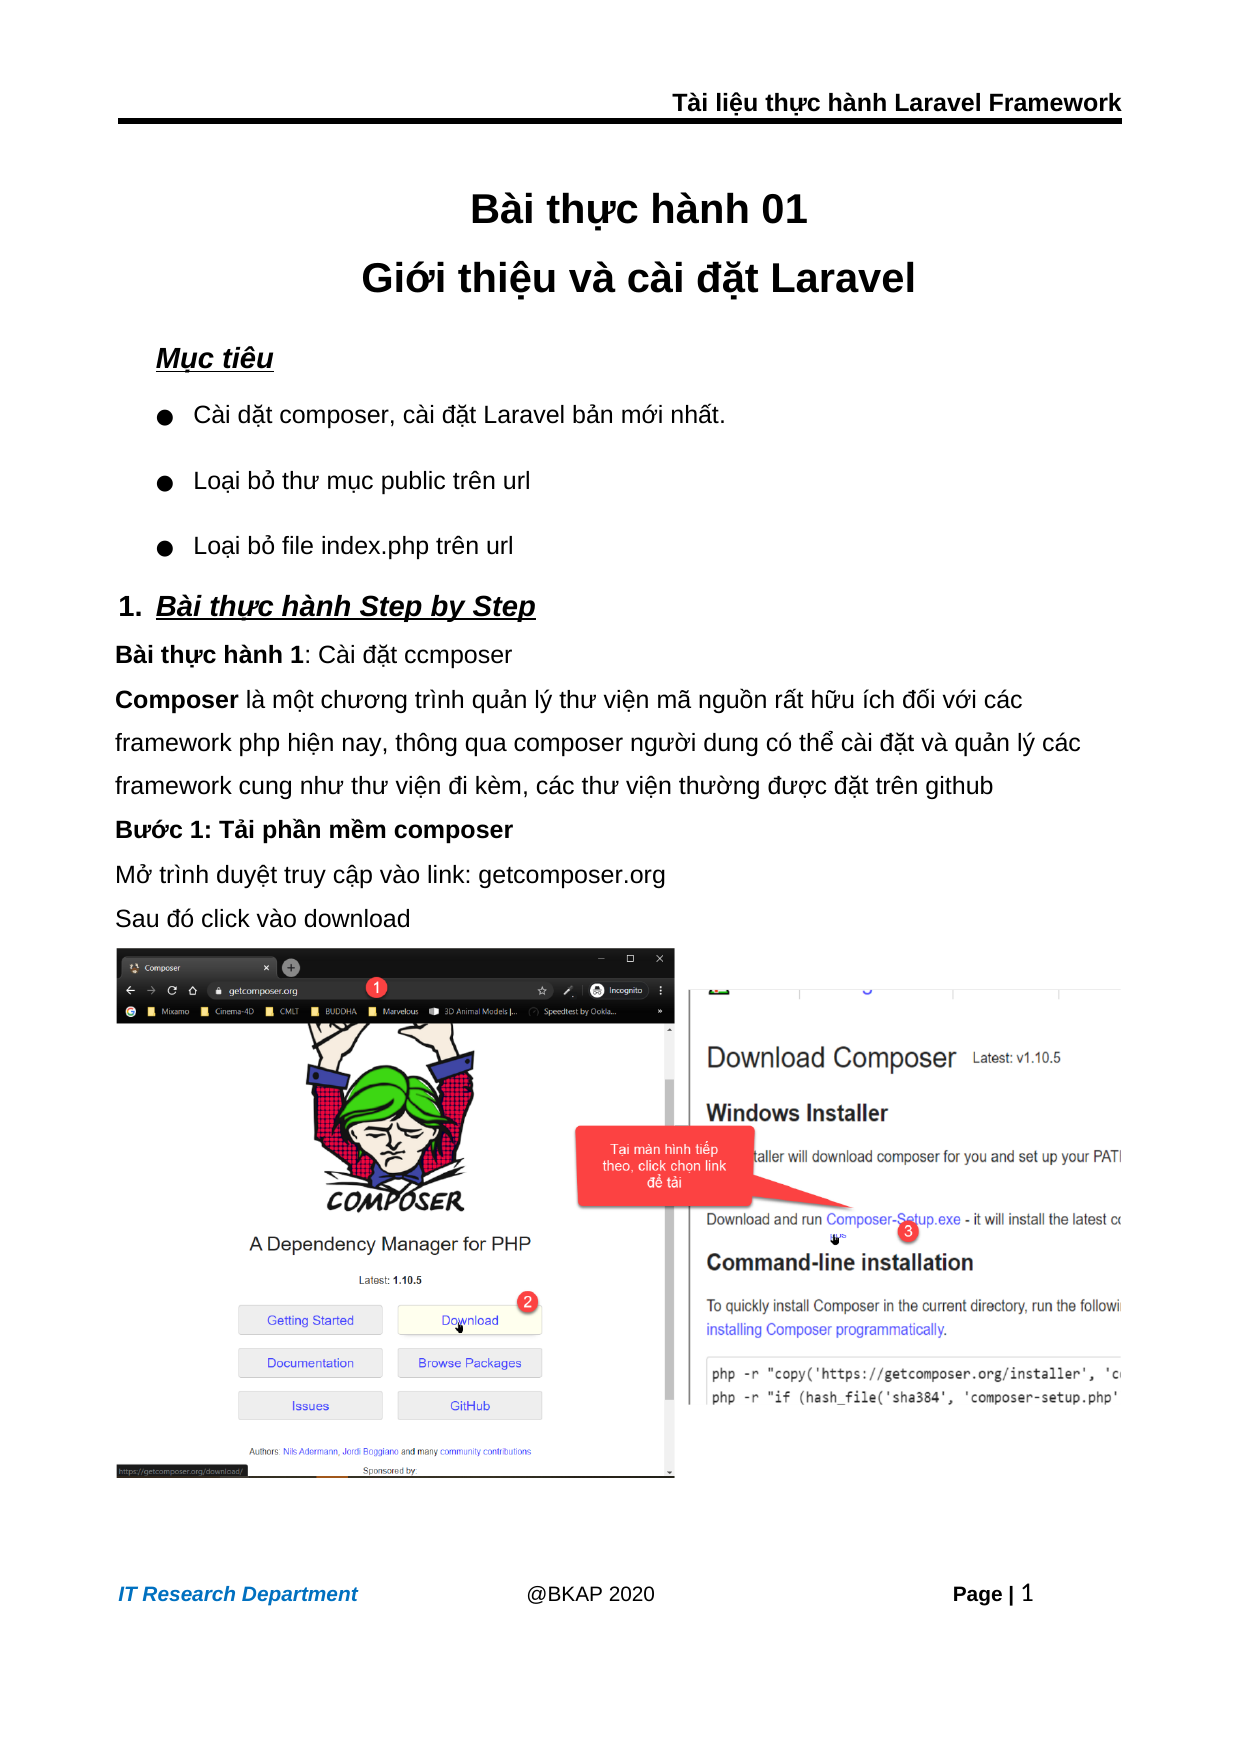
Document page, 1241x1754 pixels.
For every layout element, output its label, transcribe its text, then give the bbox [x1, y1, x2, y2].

text Bước 1: Tải phần mềm composer [115, 816, 1122, 844]
text Sau đó click vào download [115, 904, 1122, 933]
list Loại bỏ thư mục public trên url [156, 458, 1122, 501]
list Loại bỏ file index.php trên url [156, 524, 1122, 566]
list Bài thực hành Step by Step [118, 589, 1122, 622]
text Giới thiệu và cài đặt Laravel [155, 253, 1122, 301]
picture [116, 948, 1121, 1478]
list Cài dặt composer, cài đặt Laravel bản mới nhất. [156, 393, 1122, 436]
text Composer là một chương trình quản lý thư viện mã nguồn rất hữu ích đối với các framework php hiện nay, thông qua composer người dung có thể cài đặt và quản lý các framework cung như thư viện đi kèm, các thư viện thường được đặt trên github [115, 685, 1122, 800]
text Mục tiêu [156, 341, 1122, 375]
text Mở trình duyệt truy cập vào link: getcomposer.org [115, 860, 1122, 889]
text Bài thực hành 01 [155, 185, 1122, 233]
text Bài thực hành 1: Cài đặt ccmposer [115, 641, 1122, 669]
